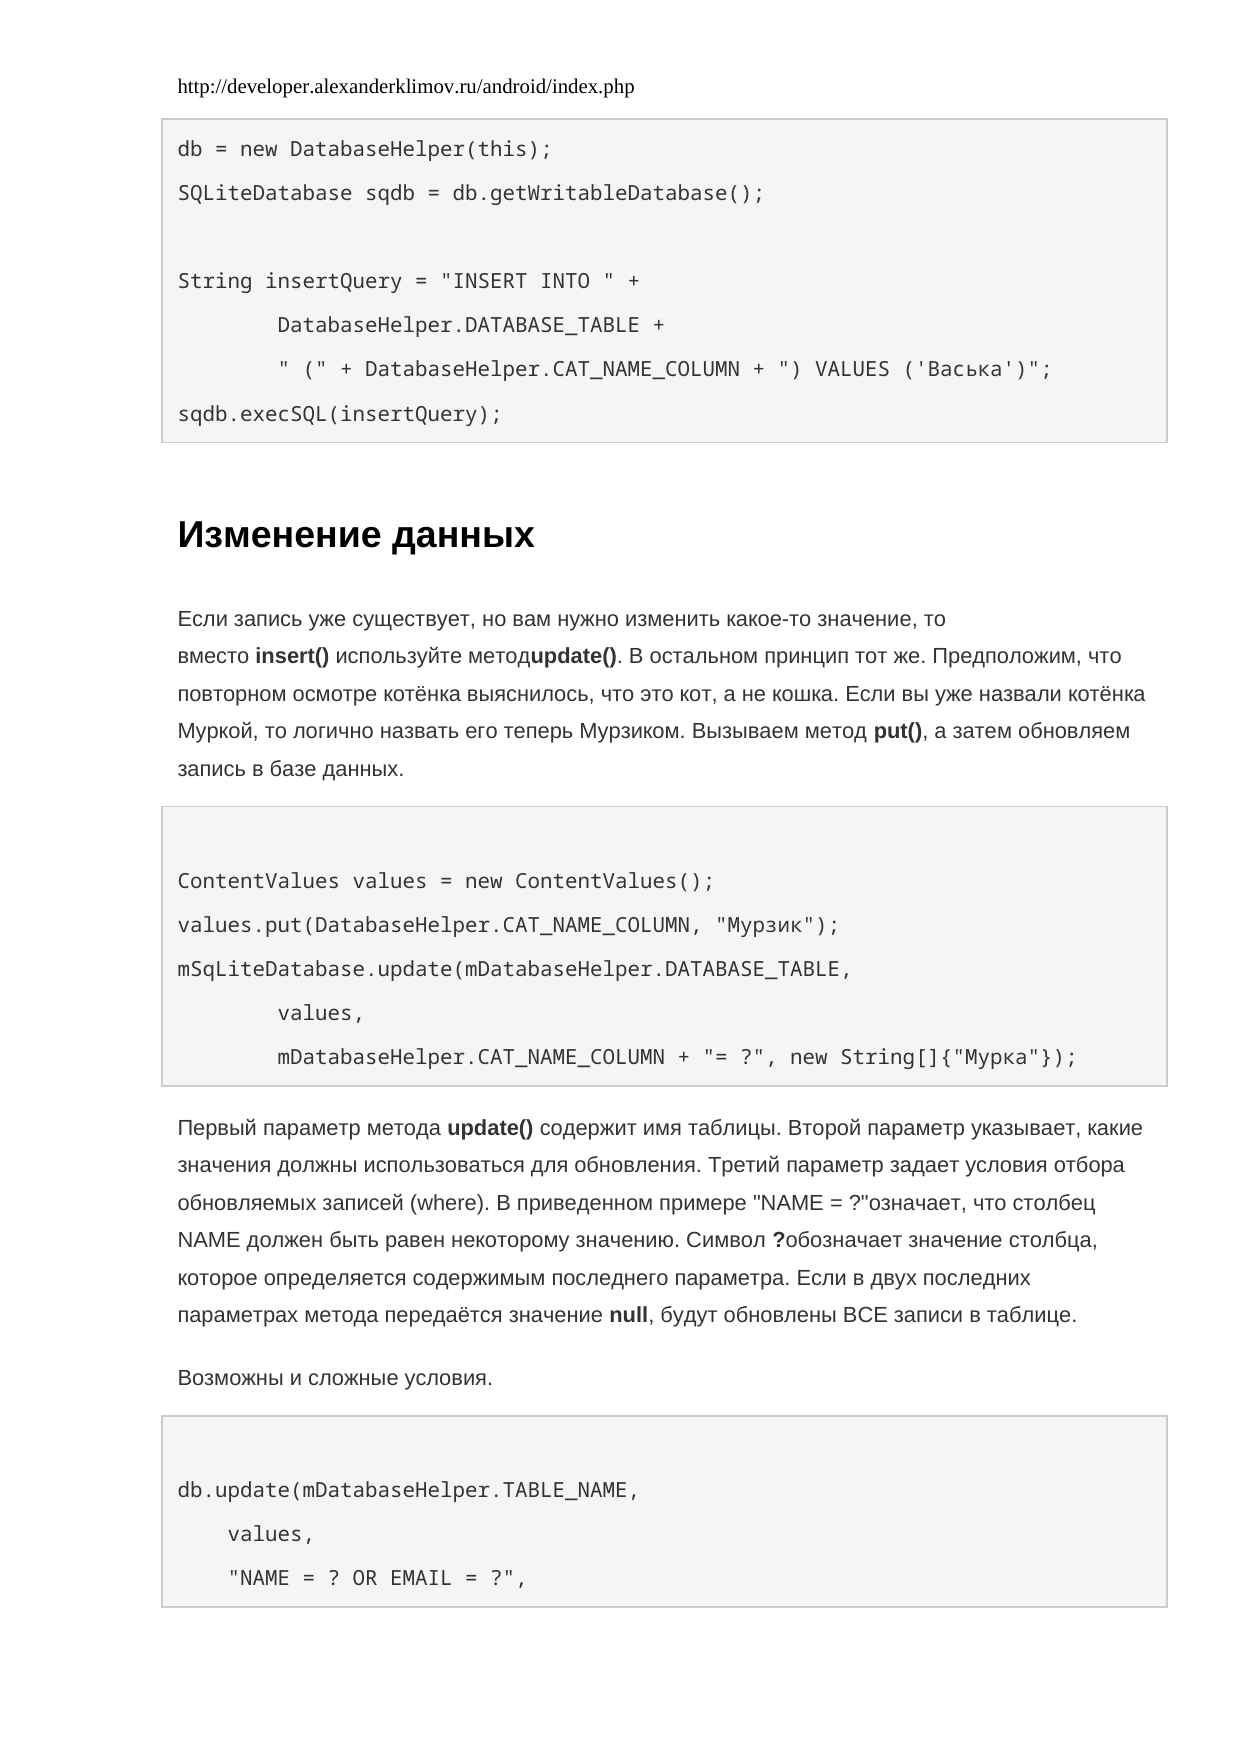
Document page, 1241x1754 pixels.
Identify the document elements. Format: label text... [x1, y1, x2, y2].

text DatabaseHelper.DATABASE_TABLE + [163, 294, 1166, 338]
text mDatabaseHelper.CAT_NAME_COLUMN + "= ?", new String[]{"Мурка"}); [163, 1026, 1166, 1085]
text SQLiteDatabase sqdb = db.getWritableDatabase(); [163, 162, 1166, 206]
text values, [163, 1503, 1166, 1547]
text db = new DatabaseHelper(this); [163, 120, 1166, 162]
text Первый параметр метода update() содержит имя таблицы. Второй параметр указывает, какие значения должны использоваться для обновления. Третий параметр задает условия отбора обновляемых записей (where). В приведенном примере "NAME = ?"означает, что столбец NAME должен быть равен некоторому значению. Символ ?обозначает значение столбца, которое определяется содержимым последнего параметра. Если в двух последних параметрах метода передаётся значение null, будут обновлены ВСЕ записи в таблице. [177, 1102, 1152, 1327]
text " (" + DatabaseHelper.CAT_NAME_COLUMN + ") VALUES ('Васька')"; [163, 338, 1166, 382]
text Изменение данных [177, 481, 1152, 556]
text db.update(mDatabaseHelper.TABLE_NAME, [163, 1459, 1166, 1503]
text "NAME = ? OR EMAIL = ?", [163, 1547, 1166, 1606]
text sqdb.execSQL(insertQuery); [163, 382, 1166, 442]
text values.put(DatabaseHelper.CAT_NAME_COLUMN, "Мурзик"); [163, 894, 1166, 938]
text ContentValues values = new ContentValues(); [163, 850, 1166, 894]
text Если запись уже существует, но вам нужно изменить какое-то значение, то вместо insert() используйте методupdate(). В остальном принцип тот же. Предположим, что повторном осмотре котёнка выяснилось, что это кот, а не кошка. Если вы уже назвали котёнка Муркой, то логично назвать его теперь Мурзиком. Вызываем метод put(), а затем обновляем запись в базе данных. [177, 593, 1152, 781]
text values, [163, 982, 1166, 1026]
text String insertQuery = "INSERT INTO " + [163, 250, 1166, 294]
text Возможны и сложные условия. [177, 1352, 1152, 1390]
text mSqLiteDatabase.update(mDatabaseHelper.DATABASE_TABLE, [163, 938, 1166, 982]
